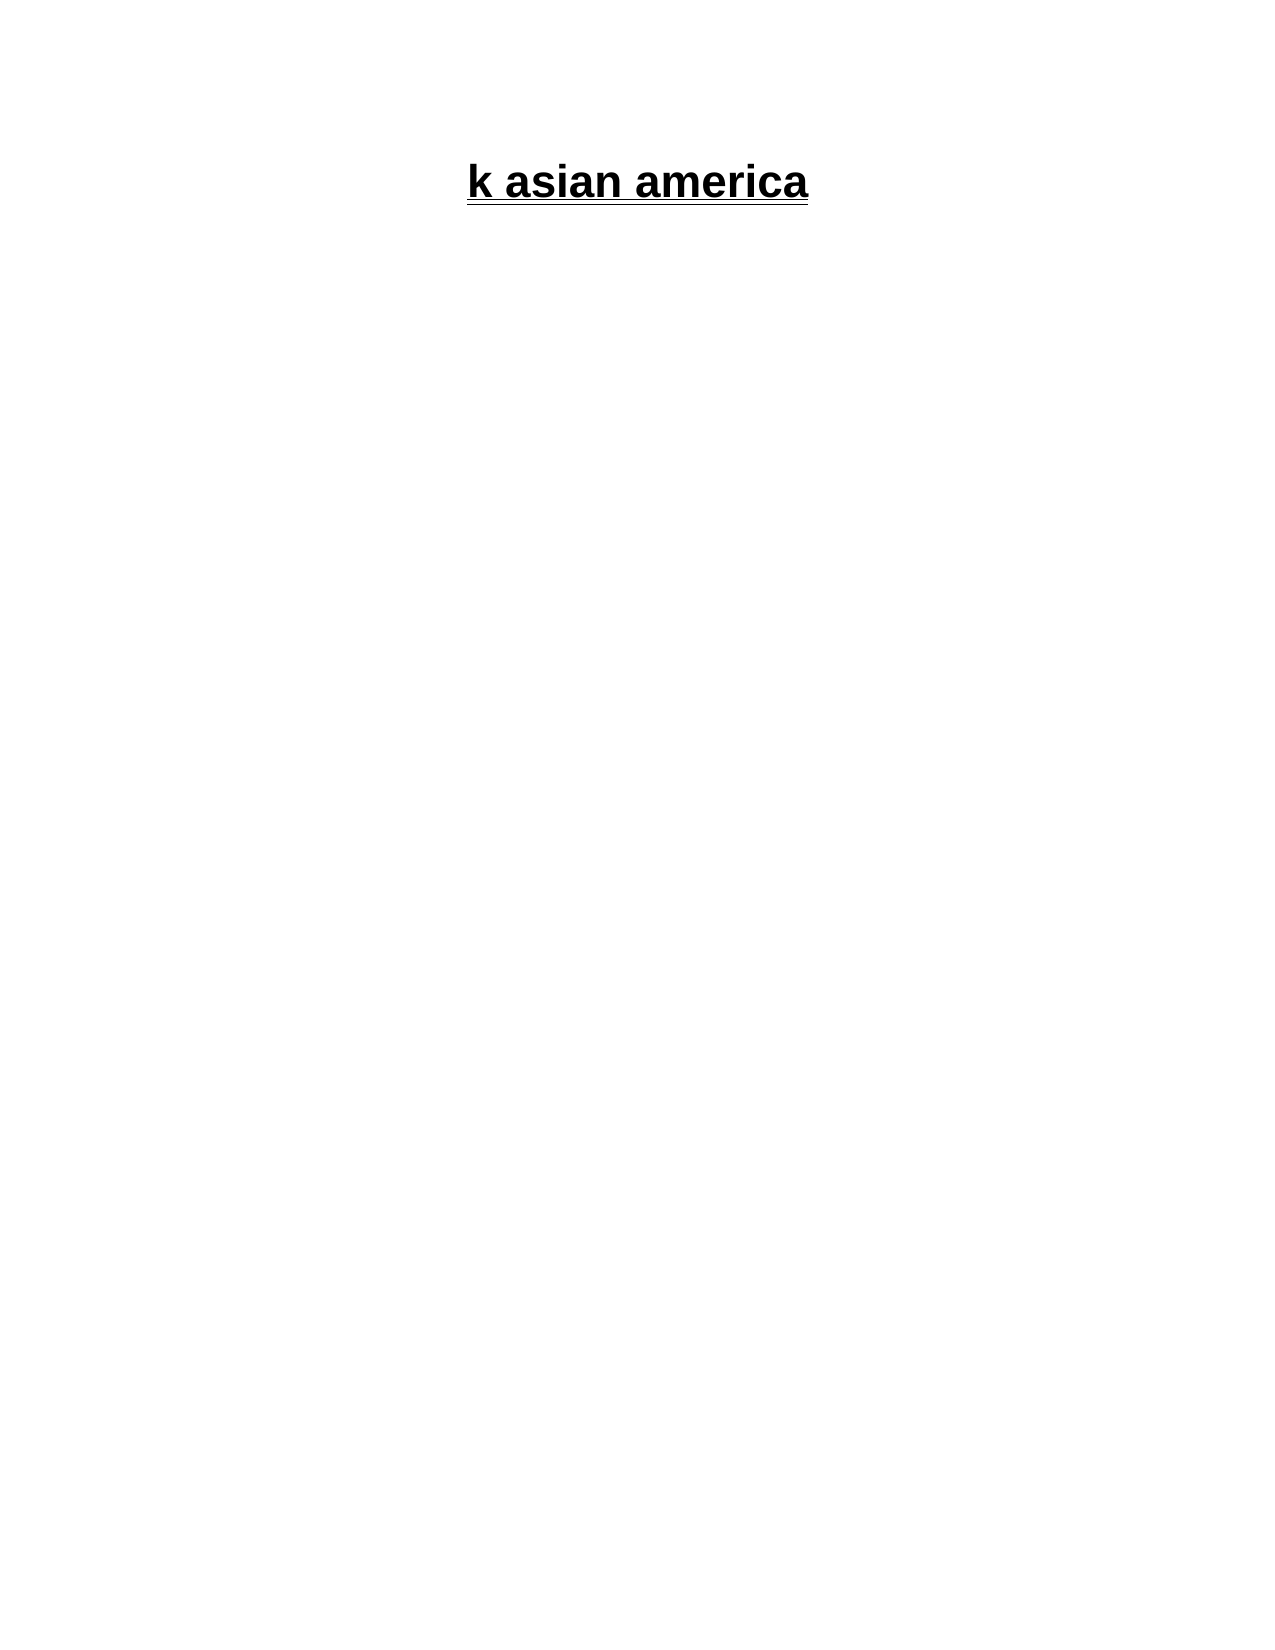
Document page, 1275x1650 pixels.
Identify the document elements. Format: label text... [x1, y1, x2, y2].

subtitle k asian america [187, 154, 1087, 207]
